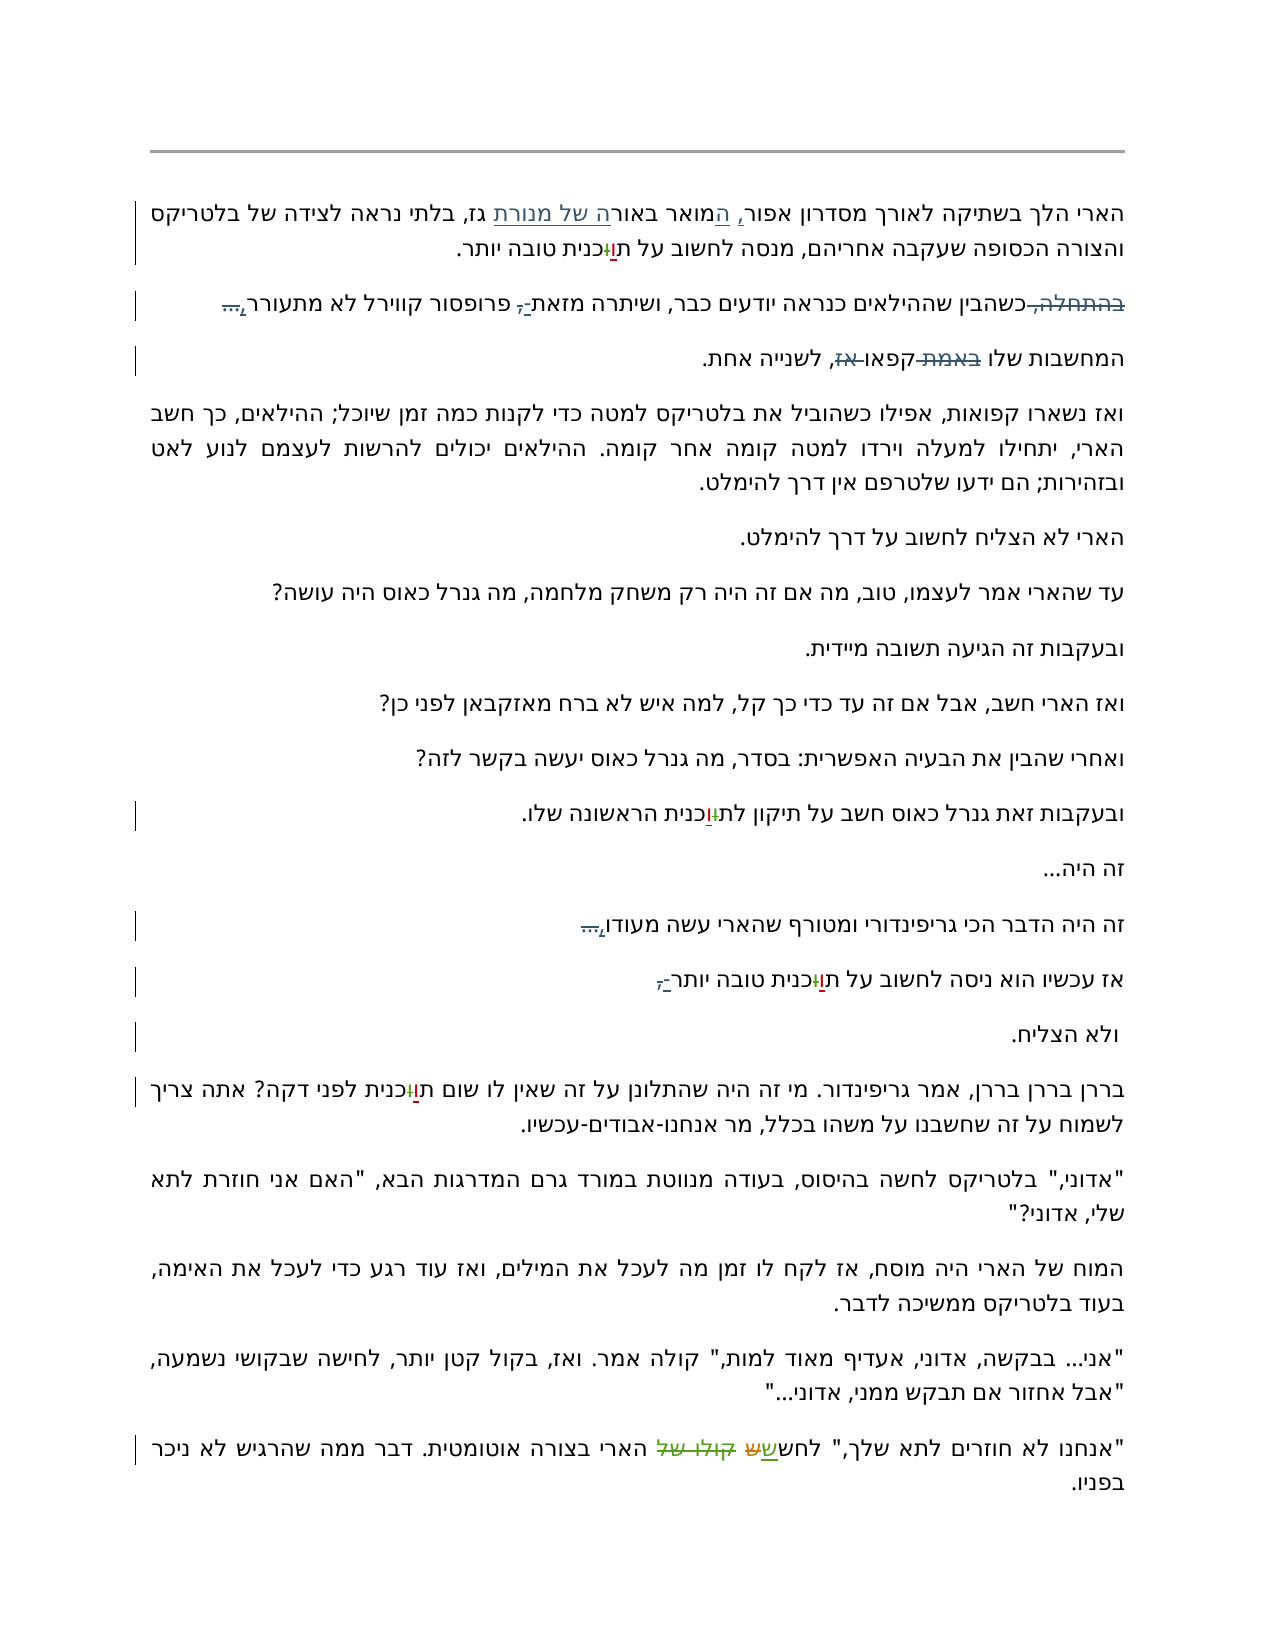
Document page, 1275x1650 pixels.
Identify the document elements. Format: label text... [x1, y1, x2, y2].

text עד שהארי אמר לעצמו, טוב, מה אם זה היה רק משחק מלחמה, מה גנרל כאוס היה עושה? [150, 580, 1125, 610]
text הארי הלך בשתיקה לאורך מסדרון אפור מואר באור גז, בלתי נראה לצידה של בלטריקס והצורה הכסופה שעקבה אחריהם, מנסה לחשוב על תכנית טובה יותר. [150, 201, 1125, 265]
text ואז נשארו קפואות, אפילו כשהוביל את בלטריקס למטה כדי לקנות כמה זמן שיוכל; ההילאים, כך חשב הארי, יתחילו למעלה וירדו למטה קומה אחר קומה. ההילאים יכולים להרשות לעצמם לנוע לאט ובזהירות; הם ידעו שלטרפם אין דרך להימלט. [150, 401, 1125, 500]
text בררן בררן בררן, אמר גריפינדור. מי זה היה שהתלונן על זה שאין לו שום תכנית לפני דקה? אתה צריך לשמוח על זה שחשבנו על משהו בכלל, מר אנחנו-אבודים-עכשיו. [150, 1077, 1125, 1141]
text ובעקבות זאת גנרל כאוס חשב על תיקון לתכנית הראשונה שלו. [150, 801, 1125, 831]
text ואז הארי חשב, אבל אם זה עד כדי כך קל, למה איש לא ברח מאזקבאן לפני כן? [150, 691, 1125, 721]
text המוח של הארי היה מוסח, אז לקח לו זמן מה לעכל את המילים, ואז עוד רגע כדי לעכל את האימה, בעוד בלטריקס ממשיכה לדבר. [150, 1256, 1125, 1321]
text המחשבות שלו קפאו, לשנייה אחת. [150, 346, 1125, 376]
text זה היה הדבר הכי גריפינדורי ומטורף שהארי עשה מעודו [150, 911, 1125, 941]
text אז עכשיו הוא ניסה לחשוב על תכנית טובה יותר [150, 967, 1125, 997]
text כשהבין שההילאים כנראה יודעים כבר, ושיתרה מזאת פרופסור קווירל לא מתעורר [150, 291, 1125, 321]
text הארי לא הצליח לחשוב על דרך להימלט. [150, 525, 1125, 555]
text ולא הצליח. [150, 1022, 1125, 1052]
text "אני… בבקשה, אדוני, אעדיף מאוד למות," קולה אמר. ואז, בקול קטן יותר, לחישה שבקושי נשמעה, "אבל אחזור אם תבקש ממני, אדוני…" [150, 1346, 1125, 1410]
text "אדוני," בלטריקס לחשה בהיסוס, בעודה מנווטת במורד גרם המדרגות הבא, "האם אני חוזרת לתא שלי, אדוני?" [150, 1167, 1125, 1231]
text ובעקבות זה הגיעה תשובה מיידית. [150, 635, 1125, 665]
text ואחרי שהבין את הבעיה האפשרית: בסדר, מה גנרל כאוס יעשה בקשר לזה? [150, 746, 1125, 776]
text "אנחנו לא חוזרים לתא שלך," לחש הארי בצורה אוטומטית. דבר ממה שהרגיש לא ניכר בפניו. [150, 1435, 1125, 1500]
text זה היה… [150, 856, 1125, 886]
